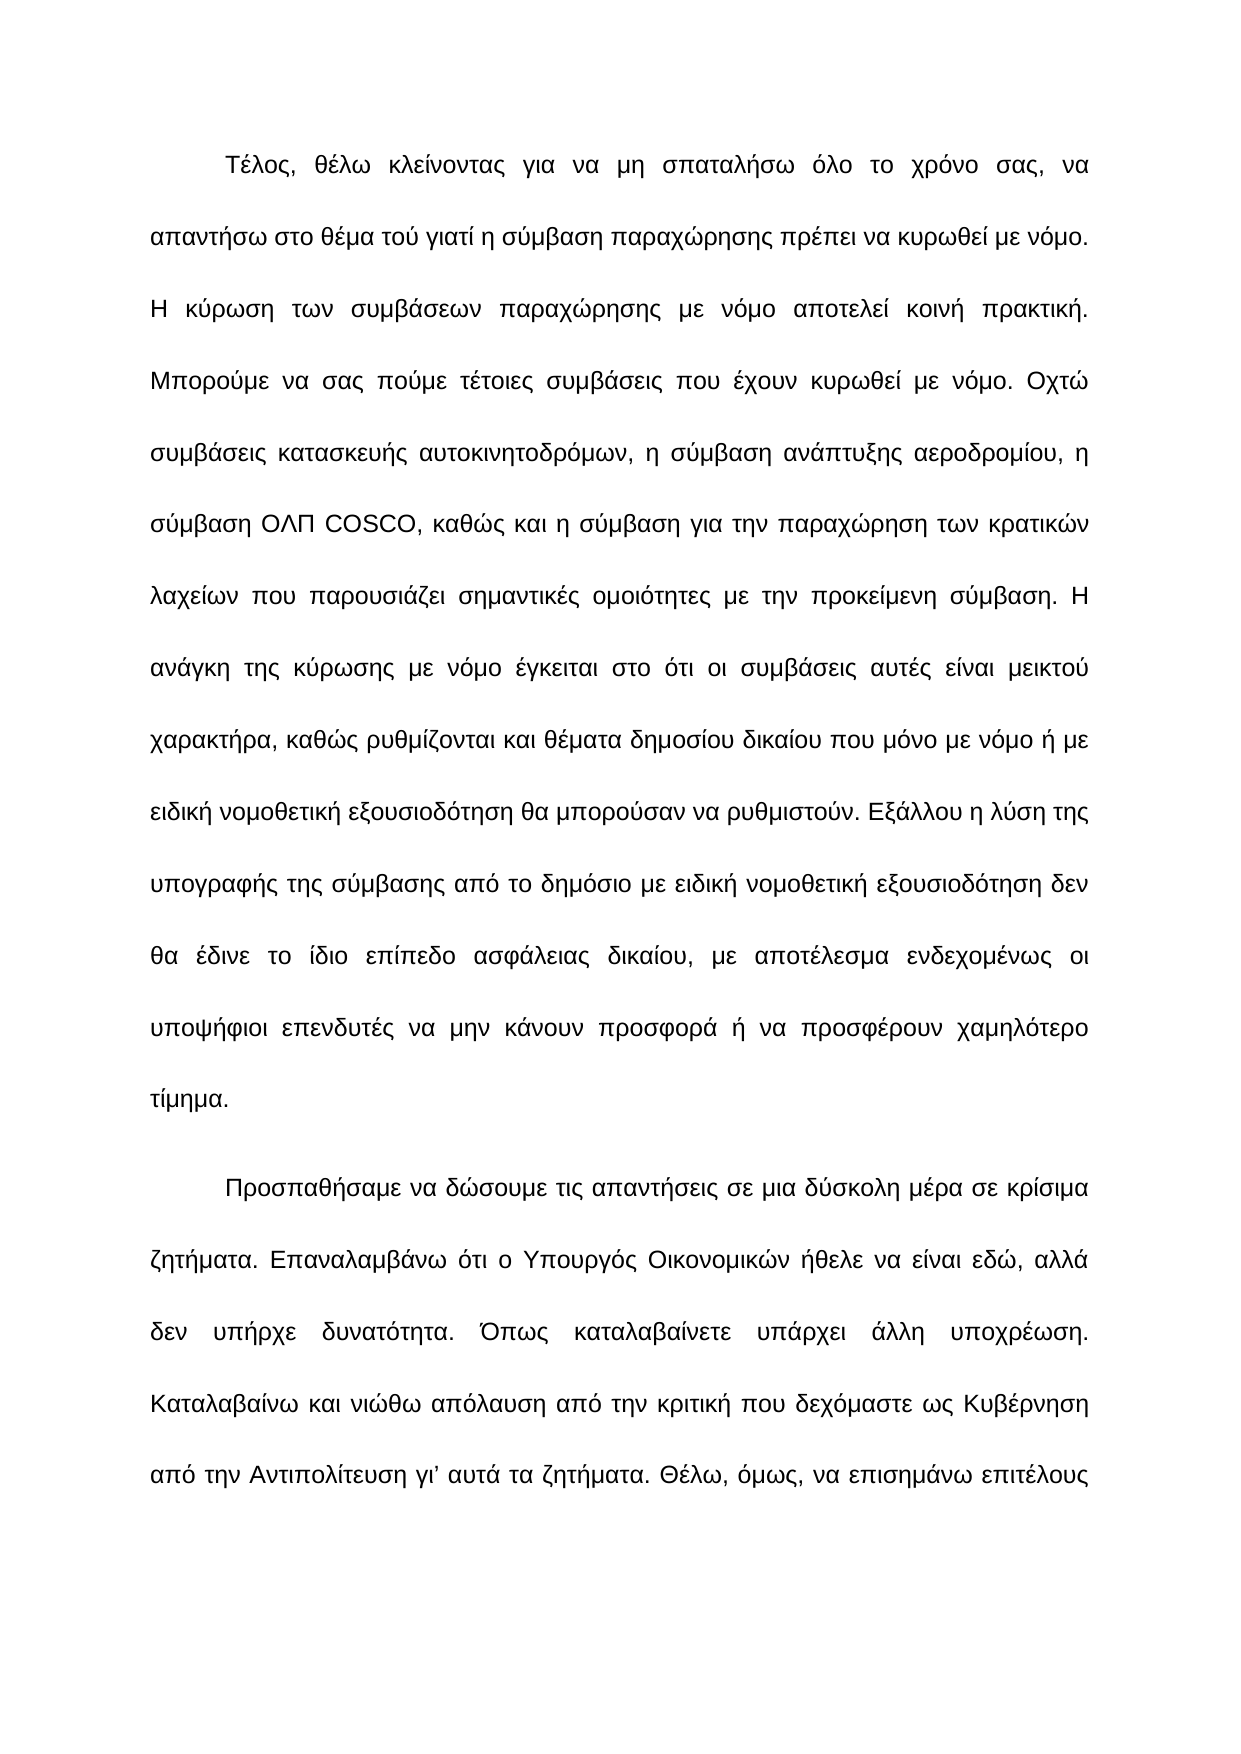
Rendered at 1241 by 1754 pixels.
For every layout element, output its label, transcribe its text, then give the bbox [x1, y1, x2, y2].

text Τέλος, θέλω κλείνοντας για να μη σπαταλήσω όλο το χρόνο σας, να απαντήσω στο θέμα τού γιατί η σύμβαση παραχώρησης πρέπει να κυρωθεί με νόμο. Η κύρωση των συμβάσεων παραχώρησης με νόμο αποτελεί κοινή πρακτική. Μπορούμε να σας πούμε τέτοιες συμβάσεις που έχουν κυρωθεί με νόμο. Οχτώ συμβάσεις κατασκευής αυτοκινητοδρόμων, η σύμβαση ανάπτυξης αεροδρομίου, η σύμβαση ΟΛΠ COSCO, καθώς και η σύμβαση για την παραχώρηση των κρατικών λαχείων που παρουσιάζει σημαντικές ομοιότητες με την προκείμενη σύμβαση. Η ανάγκη της κύρωσης με νόμο έγκειται στο ότι οι συμβάσεις αυτές είναι μεικτού χαρακτήρα, καθώς ρυθμίζονται και θέματα δημοσίου δικαίου που μόνο με νόμο ή με ειδική νομοθετική εξουσιοδότηση θα μπορούσαν να ρυθμιστούν. Εξάλλου η λύση της υπογραφής της σύμβασης από το δημόσιο με ειδική νομοθετική εξουσιοδότηση δεν θα έδινε το ίδιο επίπεδο ασφάλειας δικαίου, με αποτέλεσμα ενδεχομένως οι υποψήφιοι επενδυτές να μην κάνουν προσφορά ή να προσφέρουν χαμηλότερο τίμημα. [150, 150, 1090, 1113]
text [150, 1173, 1090, 1489]
